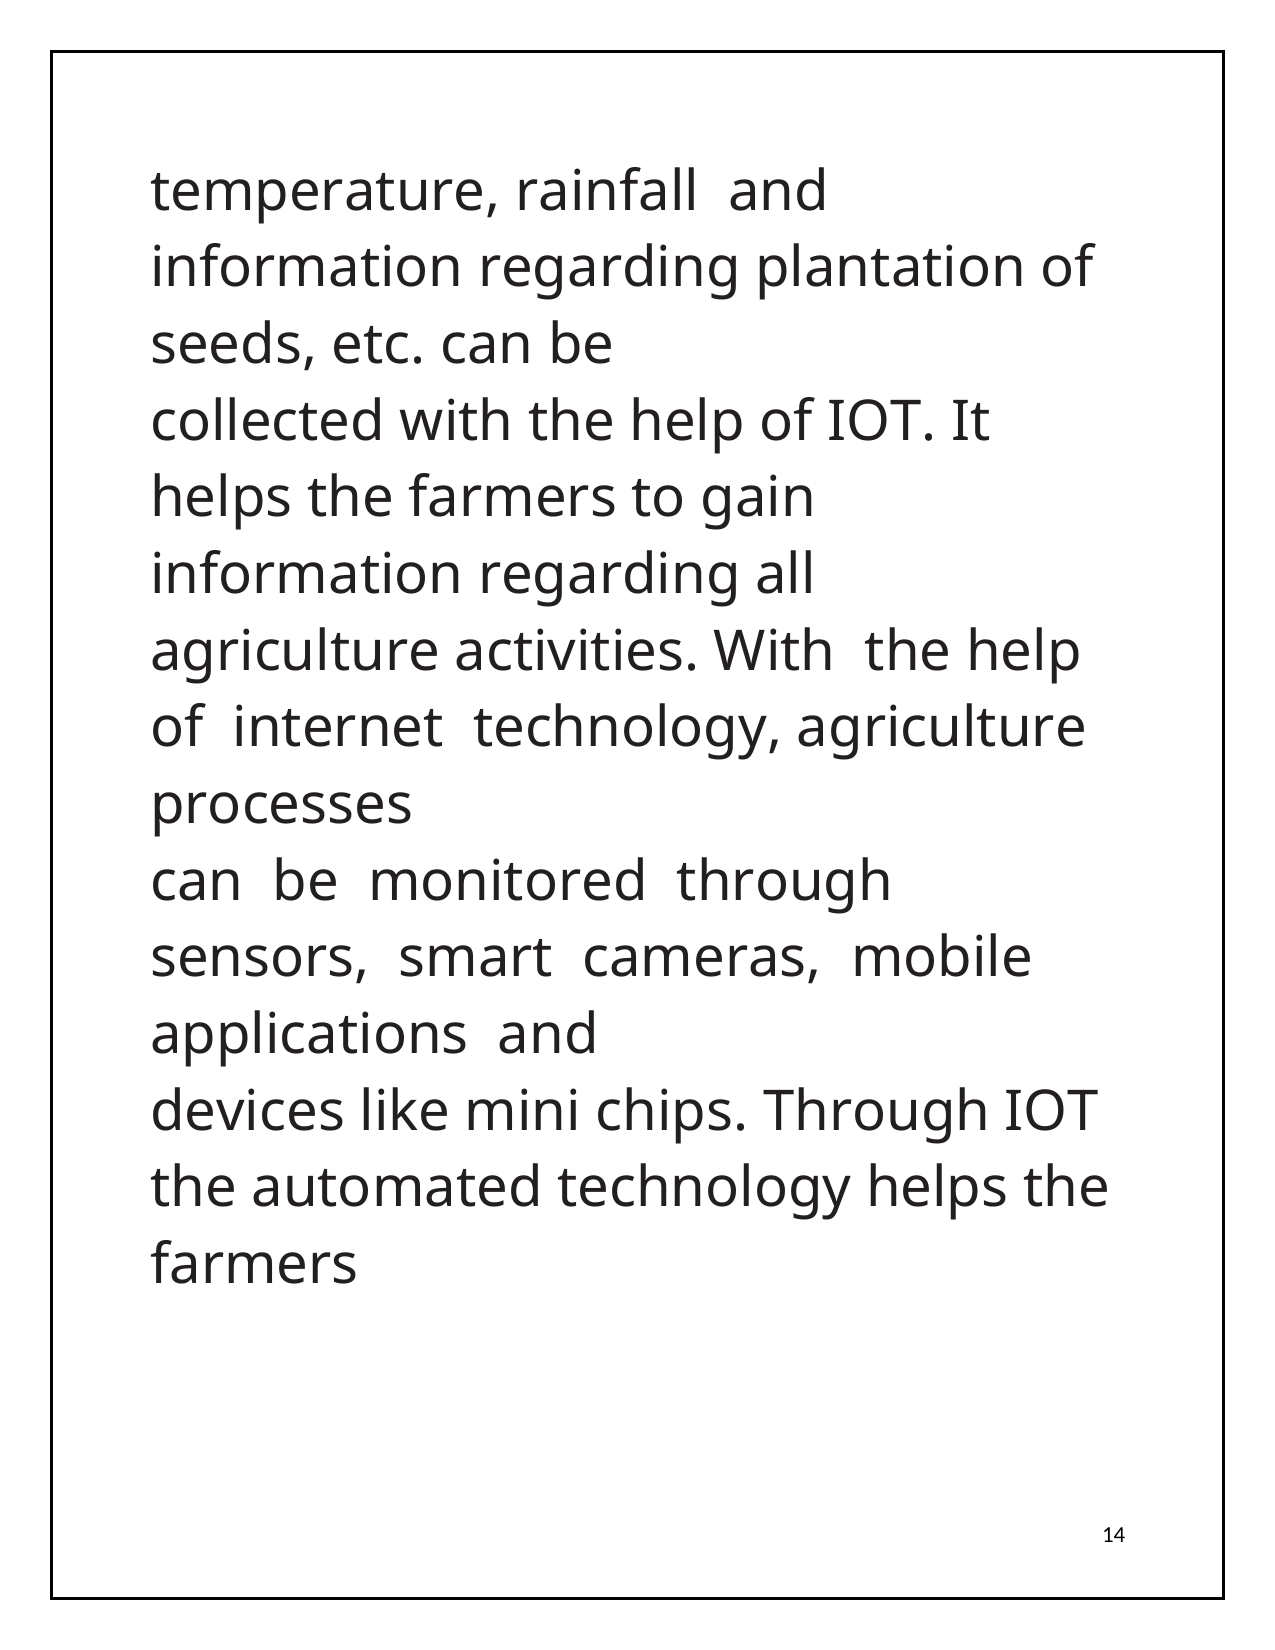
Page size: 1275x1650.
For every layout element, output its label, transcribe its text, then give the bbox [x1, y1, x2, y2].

text can be monitored through sensors, smart cameras, mobile applications and [150, 840, 1125, 1070]
text collected with the help of IOT. It helps the farmers to gain information regarding all [150, 380, 1125, 610]
text temperature, rainfall and information regarding plantation of seeds, etc. can be [150, 150, 1125, 380]
text devices like mini chips. Through IOT the automated technology helps the farmers [150, 1070, 1125, 1300]
text agriculture activities. With the help of internet technology, agriculture processes [150, 610, 1125, 840]
